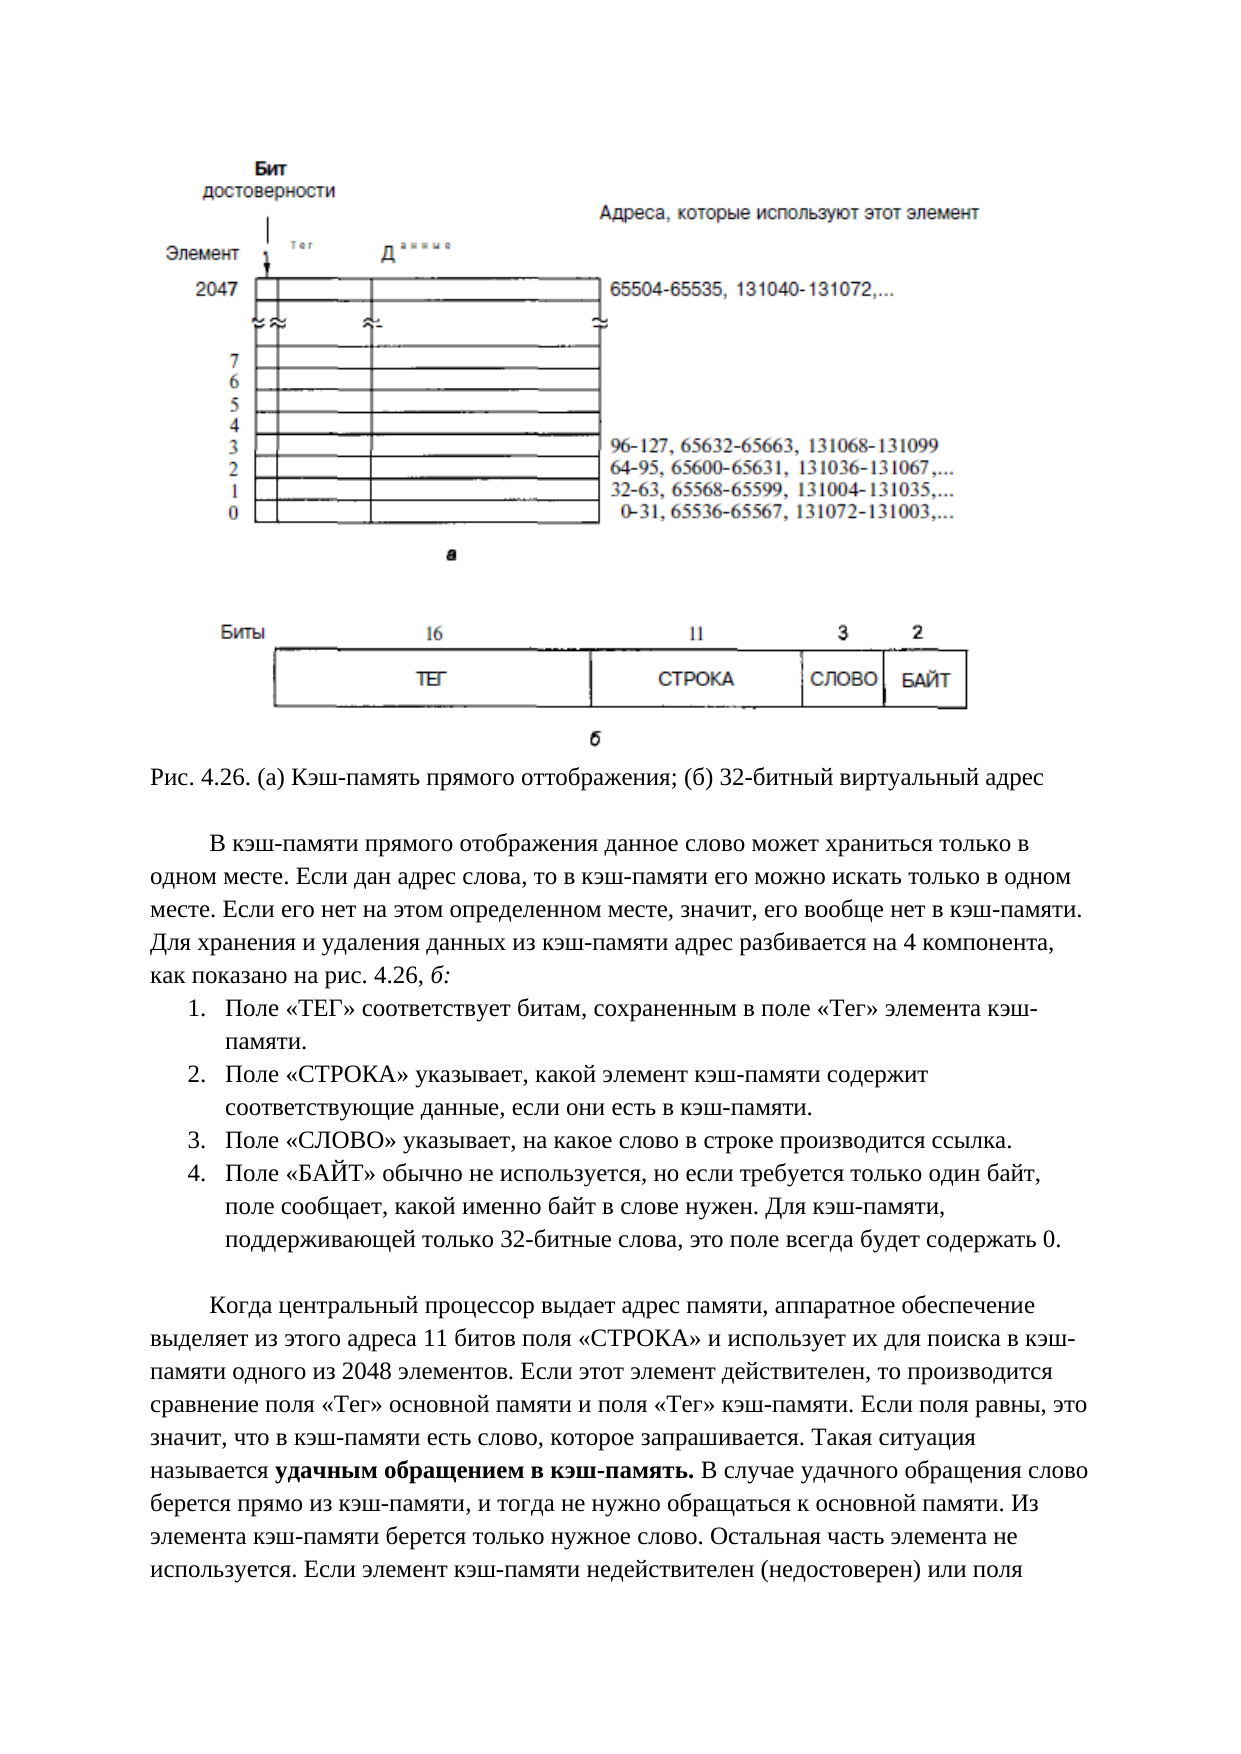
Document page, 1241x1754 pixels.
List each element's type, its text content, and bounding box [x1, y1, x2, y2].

list Поле «СТРОКА» указывает, какой элемент кэш-памяти содержит соответствующие данные, если они есть в кэш-памяти. [187, 1059, 1090, 1121]
list Поле «СЛОВО» указывает, на какое слово в строке производится ссылка. [187, 1125, 1090, 1154]
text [150, 1290, 1090, 1583]
picture [150, 150, 1030, 758]
text Рис. 4.26. (а) Кэш-память прямого оттображения; (б) 32-битный виртуальный адрес [150, 762, 1090, 790]
text В кэш-памяти прямого отображения данное слово может храниться только в одном месте. Если дан адрес слова, то в кэш-памяти его можно искать только в одном месте. Если его нет на этом определенном месте, значит, его вообще нет в кэш-памяти. Для хранения и удаления данных из кэш-памяти адрес разбивается на 4 компонента, как показано на рис. 4.26, б: [150, 828, 1090, 988]
list Поле «БАЙТ» обычно не используется, но если требуется только один байт, поле сообщает, какой именно байт в слове нужен. Для кэш-памяти, поддерживающей только 32-битные слова, это поле всегда будет содержать 0. [187, 1158, 1090, 1253]
list Поле «ТЕГ» соответствует битам, сохраненным в поле «Тег» элемента кэш-памяти. [187, 993, 1090, 1054]
